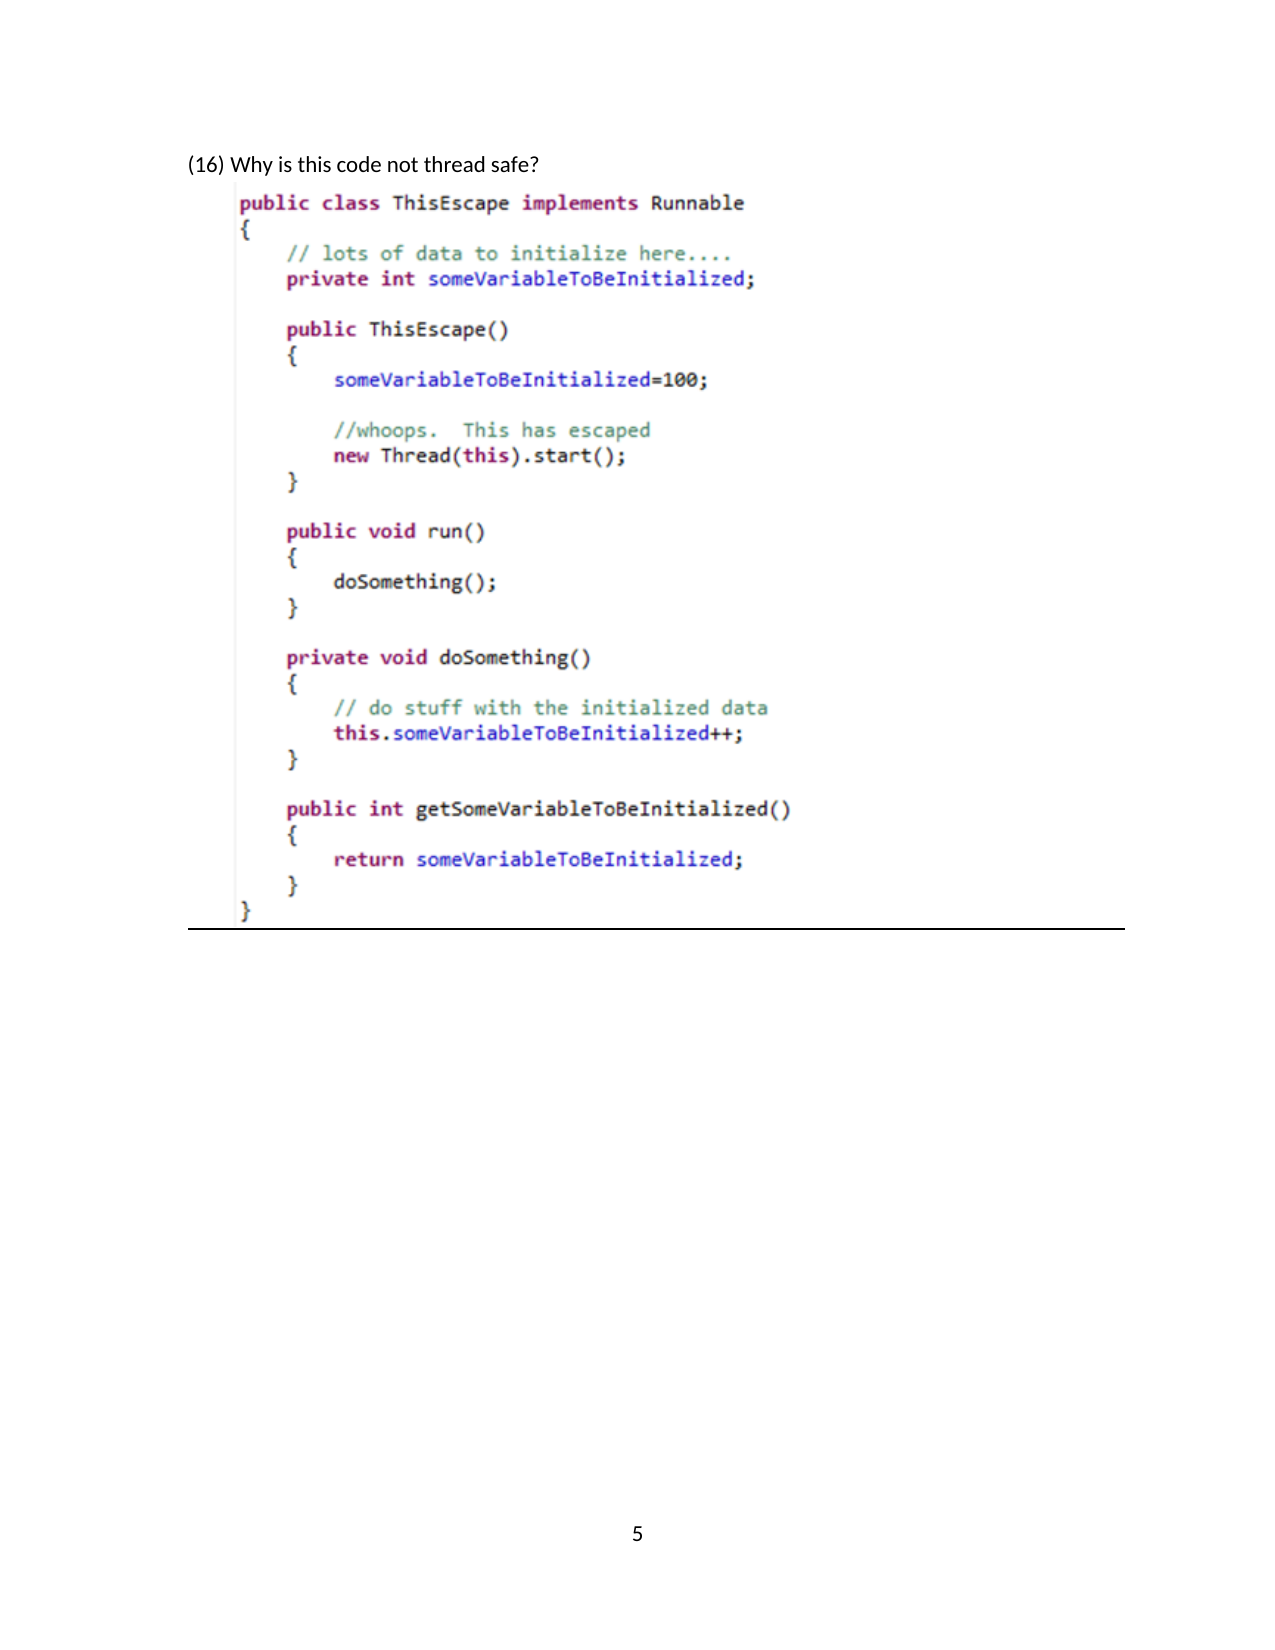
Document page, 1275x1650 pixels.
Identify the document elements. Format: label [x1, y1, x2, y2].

picture [225, 182, 825, 927]
list [187, 150, 1125, 930]
